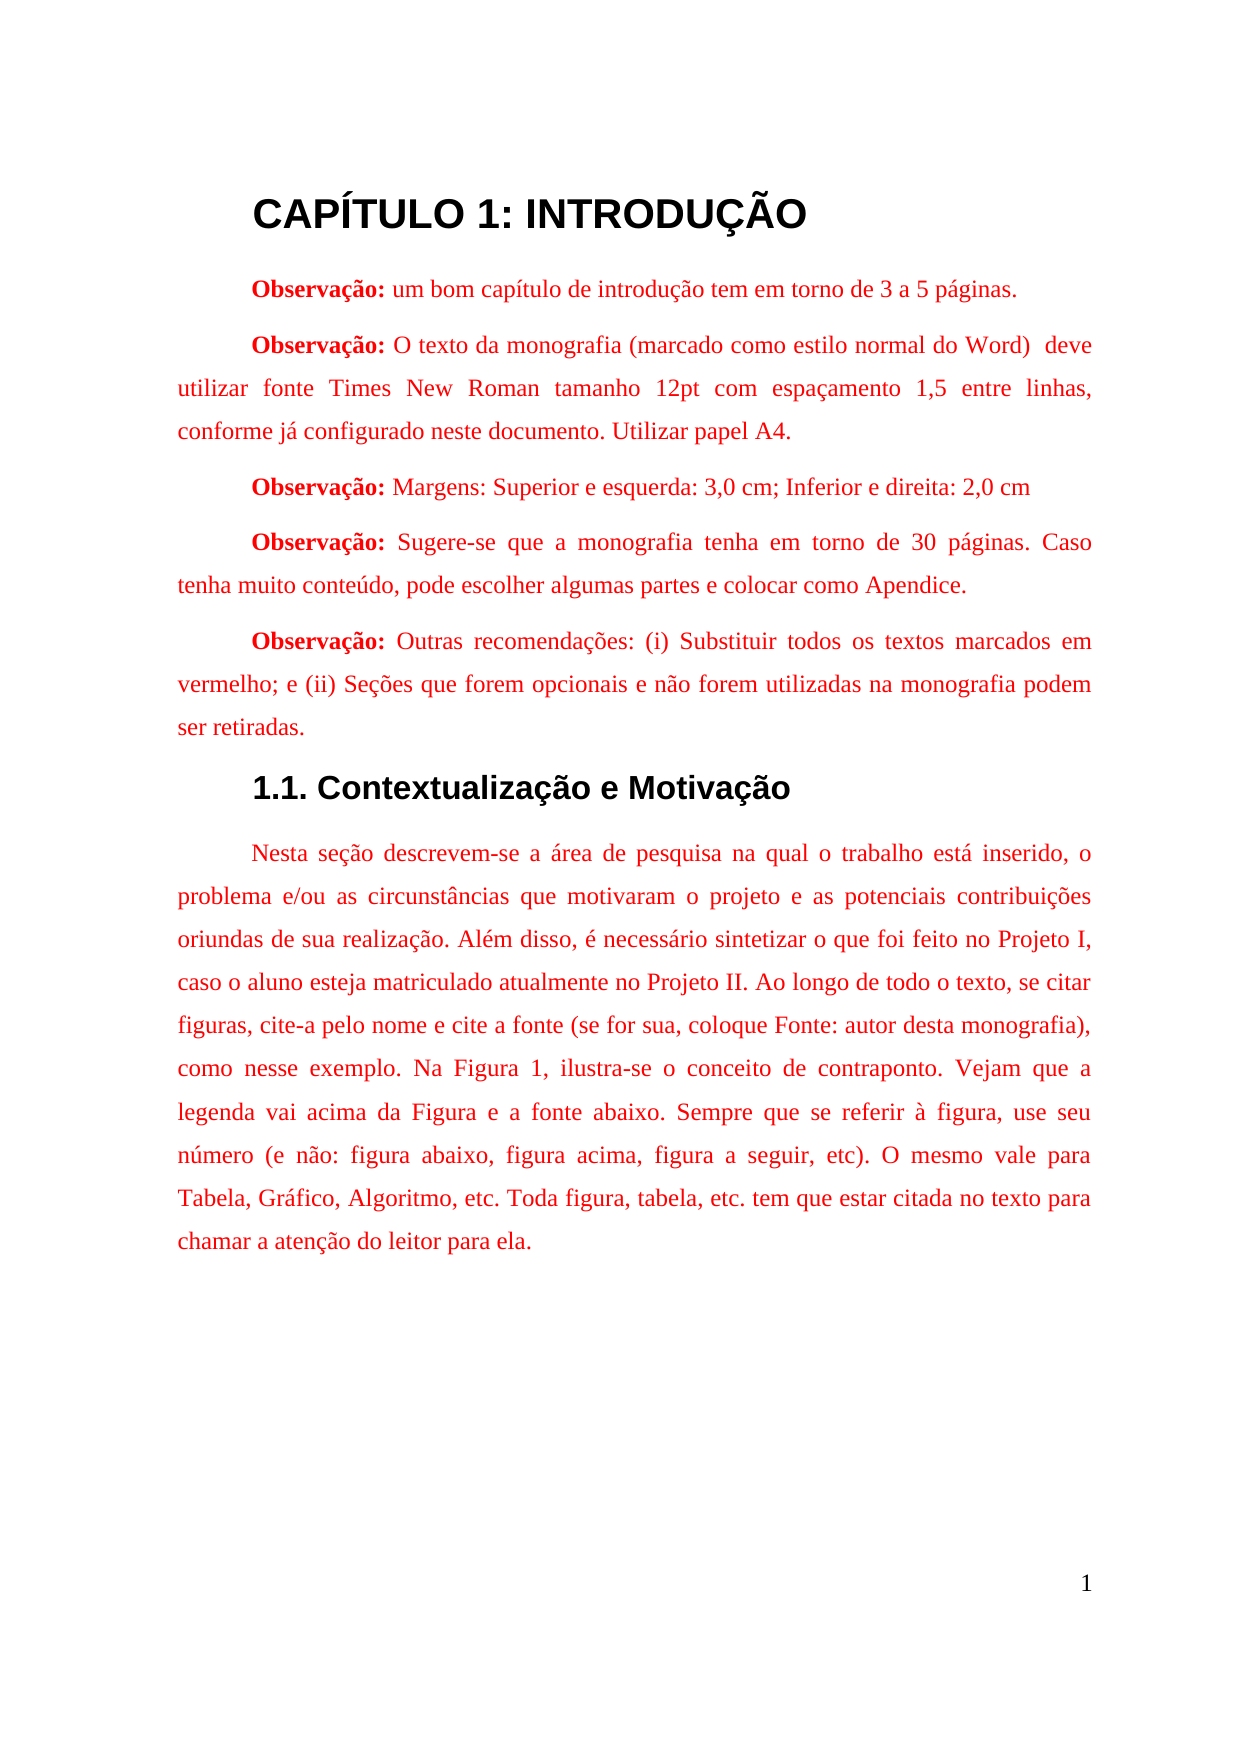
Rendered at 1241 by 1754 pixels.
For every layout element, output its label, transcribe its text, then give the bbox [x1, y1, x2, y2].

text Observação: um bom capítulo de introdução tem em torno de 3 a 5 páginas. [177, 274, 1092, 303]
text Observação: Sugere-se que a monografia tenha em torno de 30 páginas. Caso tenha muito conteúdo, pode escolher algumas partes e colocar como Apendice. [177, 527, 1092, 599]
text Observação: O texto da monografia (marcado como estilo normal do Word) deve utilizar fonte Times New Roman tamanho 12pt com espaçamento 1,5 entre linhas, conforme já configurado neste documento. Utilizar papel A4. [177, 330, 1092, 445]
list CAPÍTULO 1: INTRODUÇÃO [177, 190, 1092, 238]
text Observação: Outras recomendações: (i) Substituir todos os textos marcados em vermelho; e (ii) Seções que forem opcionais e não forem utilizadas na monografia podem ser retiradas. [177, 626, 1092, 741]
text Nesta seção descrevem-se a área de pesquisa na qual o trabalho está inserido, o problema e/ou as circunstâncias que motivaram o projeto e as potenciais contribuições oriundas de sua realização. Além disso, é necessário sintetizar o que foi feito no Projeto I, caso o aluno esteja matriculado atualmente no Projeto II. Ao longo de todo o texto, se citar figuras, cite-a pelo nome e cite a fonte (se for sua, coloque Fonte: autor desta monografia), como nesse exemplo. Na Figura 1, ilustra-se o conceito de contraponto. Vejam que a legenda vai acima da Figura e a fonte abaixo. Sempre que se referir à figura, use seu número (e não: figura abaixo, figura acima, figura a seguir, etc). O mesmo vale para Tabela, Gráfico, Algoritmo, etc. Toda figura, tabela, etc. tem que estar citada no texto para chamar a atenção do leitor para ela. [177, 838, 1092, 1255]
list 1.1. Contextualização e Motivação [177, 768, 1092, 806]
text Observação: Margens: Superior e esquerda: 3,0 cm; Inferior e direita: 2,0 cm [177, 472, 1092, 500]
